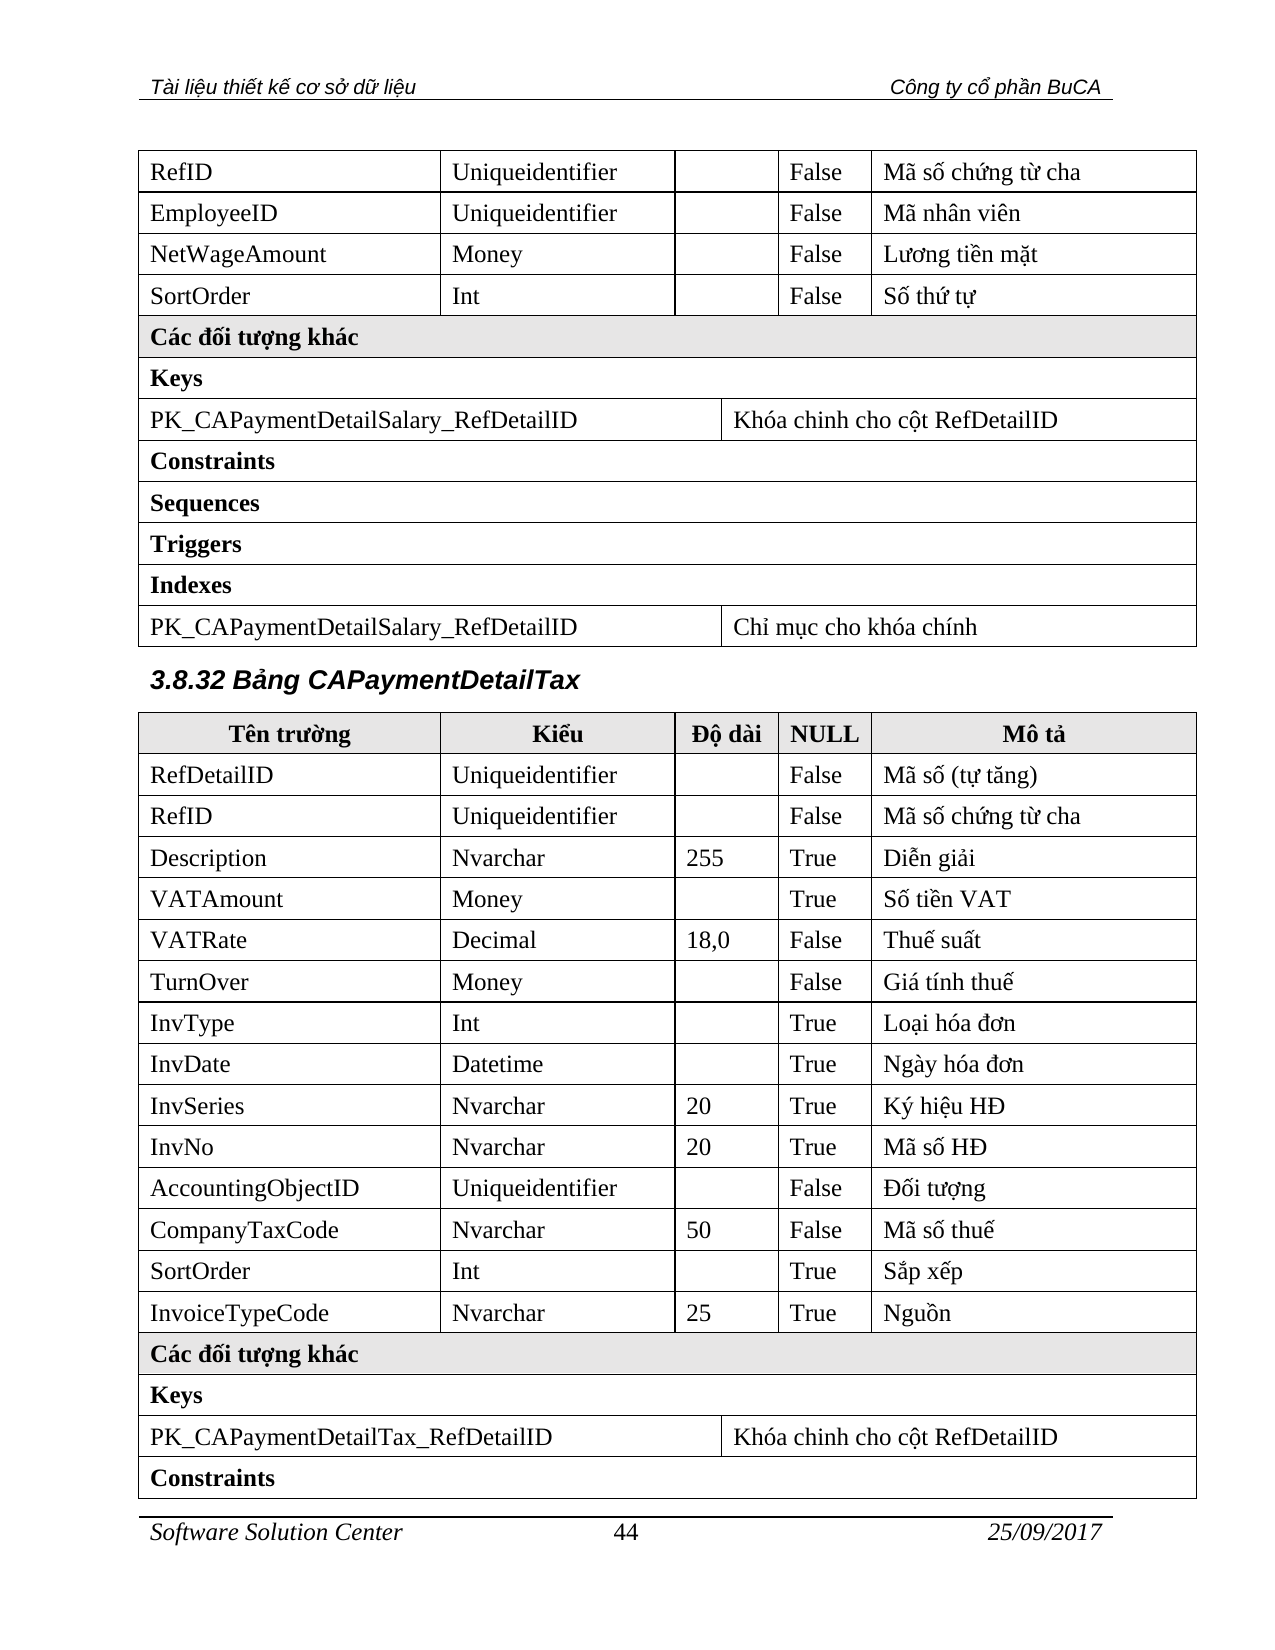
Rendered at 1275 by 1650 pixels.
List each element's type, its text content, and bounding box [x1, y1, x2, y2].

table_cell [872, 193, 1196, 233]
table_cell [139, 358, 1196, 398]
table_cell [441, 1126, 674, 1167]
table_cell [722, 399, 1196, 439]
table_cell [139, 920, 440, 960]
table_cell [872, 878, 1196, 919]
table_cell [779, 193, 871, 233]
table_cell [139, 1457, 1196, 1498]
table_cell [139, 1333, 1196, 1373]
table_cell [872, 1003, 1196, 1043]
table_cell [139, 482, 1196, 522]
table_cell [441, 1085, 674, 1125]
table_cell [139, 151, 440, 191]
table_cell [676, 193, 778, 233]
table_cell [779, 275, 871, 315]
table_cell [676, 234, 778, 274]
subtitle Bảng CAPaymentDetailTax [150, 664, 1125, 695]
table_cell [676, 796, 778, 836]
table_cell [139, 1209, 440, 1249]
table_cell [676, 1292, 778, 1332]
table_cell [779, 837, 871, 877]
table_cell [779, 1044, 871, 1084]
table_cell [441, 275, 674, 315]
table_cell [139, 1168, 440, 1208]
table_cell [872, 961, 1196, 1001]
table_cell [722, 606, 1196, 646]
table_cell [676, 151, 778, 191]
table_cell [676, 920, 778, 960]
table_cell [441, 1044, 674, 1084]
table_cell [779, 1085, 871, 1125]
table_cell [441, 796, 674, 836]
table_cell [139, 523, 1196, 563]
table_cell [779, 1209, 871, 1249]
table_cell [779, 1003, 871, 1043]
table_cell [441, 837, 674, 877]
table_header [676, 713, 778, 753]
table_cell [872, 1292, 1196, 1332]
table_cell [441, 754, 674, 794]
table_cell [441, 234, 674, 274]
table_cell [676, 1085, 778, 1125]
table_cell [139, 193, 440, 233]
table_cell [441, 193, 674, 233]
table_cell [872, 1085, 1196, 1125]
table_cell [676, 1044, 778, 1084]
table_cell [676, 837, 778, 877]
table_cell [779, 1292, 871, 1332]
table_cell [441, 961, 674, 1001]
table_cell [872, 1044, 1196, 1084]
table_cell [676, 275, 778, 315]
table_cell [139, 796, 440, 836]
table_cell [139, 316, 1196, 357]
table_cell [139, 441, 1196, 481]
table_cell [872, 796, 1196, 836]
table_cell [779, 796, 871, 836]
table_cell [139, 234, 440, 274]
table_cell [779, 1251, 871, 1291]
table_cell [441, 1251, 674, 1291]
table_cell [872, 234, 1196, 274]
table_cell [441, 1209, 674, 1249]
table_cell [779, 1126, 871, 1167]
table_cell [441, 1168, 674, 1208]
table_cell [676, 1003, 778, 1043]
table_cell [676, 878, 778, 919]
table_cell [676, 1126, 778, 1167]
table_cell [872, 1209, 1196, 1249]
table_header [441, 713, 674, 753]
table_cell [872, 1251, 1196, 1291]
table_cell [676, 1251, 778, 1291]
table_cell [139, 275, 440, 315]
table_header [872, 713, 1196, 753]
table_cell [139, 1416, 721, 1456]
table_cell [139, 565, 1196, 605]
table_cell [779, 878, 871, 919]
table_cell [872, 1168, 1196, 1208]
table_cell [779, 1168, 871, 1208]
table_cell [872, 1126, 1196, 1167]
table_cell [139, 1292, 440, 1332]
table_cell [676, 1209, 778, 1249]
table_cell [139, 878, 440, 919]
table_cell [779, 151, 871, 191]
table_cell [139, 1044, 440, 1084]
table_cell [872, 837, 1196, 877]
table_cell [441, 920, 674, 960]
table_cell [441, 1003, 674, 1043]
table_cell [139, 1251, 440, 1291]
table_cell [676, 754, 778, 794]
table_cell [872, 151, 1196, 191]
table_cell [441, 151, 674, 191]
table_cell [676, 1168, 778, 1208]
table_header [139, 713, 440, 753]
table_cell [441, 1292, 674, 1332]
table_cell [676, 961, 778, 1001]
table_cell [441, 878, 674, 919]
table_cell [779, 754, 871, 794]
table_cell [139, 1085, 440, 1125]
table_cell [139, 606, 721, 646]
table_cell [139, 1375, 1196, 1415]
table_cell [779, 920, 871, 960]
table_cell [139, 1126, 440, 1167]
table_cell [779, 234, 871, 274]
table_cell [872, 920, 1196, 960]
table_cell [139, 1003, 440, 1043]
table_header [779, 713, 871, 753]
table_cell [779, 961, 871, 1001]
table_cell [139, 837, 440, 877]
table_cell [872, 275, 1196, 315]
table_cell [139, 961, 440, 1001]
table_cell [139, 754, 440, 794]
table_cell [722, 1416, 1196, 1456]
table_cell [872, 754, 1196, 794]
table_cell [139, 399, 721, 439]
